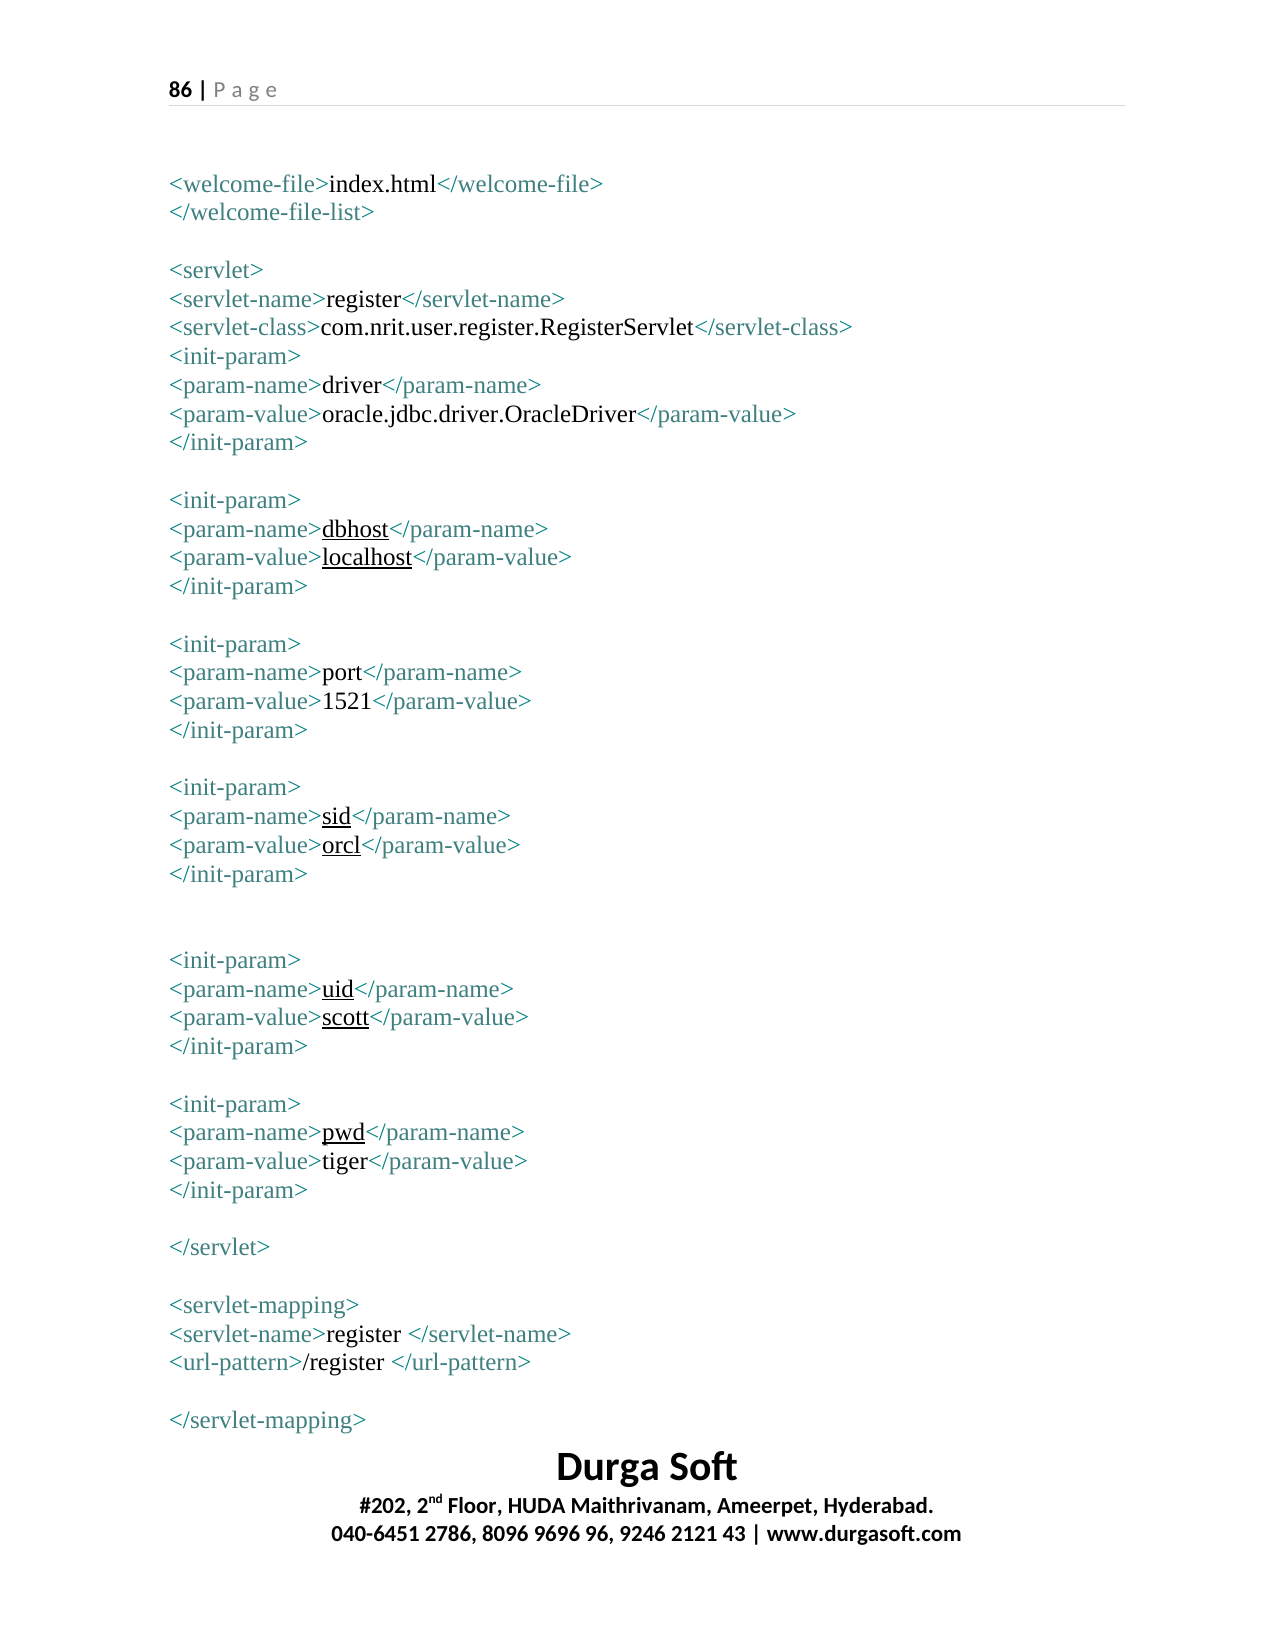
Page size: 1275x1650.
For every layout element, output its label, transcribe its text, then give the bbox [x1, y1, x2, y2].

text </init-param> [169, 715, 1125, 744]
text <param-name>uid</param-name> [169, 974, 1125, 1002]
text <servlet-name>register</servlet-name> [169, 284, 1125, 312]
text </init-param> [169, 571, 1125, 600]
text <init-param> [169, 341, 1125, 370]
text </servlet> [169, 1232, 1125, 1261]
text <param-name>pwd</param-name> [169, 1117, 1125, 1146]
text </welcome-file-list> [169, 197, 1125, 226]
text </init-param> [169, 427, 1125, 456]
text <welcome-file>index.html</welcome-file> [169, 169, 1125, 197]
text <param-value>scott</param-value> [169, 1002, 1125, 1031]
text <param-name>sid</param-name> [169, 801, 1125, 830]
text <servlet-name>register </servlet-name> [169, 1319, 1125, 1347]
text <param-name>dbhost</param-name> [169, 514, 1125, 542]
text <servlet-class>com.nrit.user.register.RegisterServlet</servlet-class> [169, 312, 1125, 341]
text </init-param> [169, 859, 1125, 887]
text <param-value>orcl</param-value> [169, 830, 1125, 859]
text <init-param> [169, 629, 1125, 657]
text <init-param> [169, 485, 1125, 514]
text </init-param> [169, 1031, 1125, 1060]
text <param-value>oracle.jdbc.driver.OracleDriver</param-value> [169, 399, 1125, 427]
text <init-param> [169, 772, 1125, 801]
text <init-param> [169, 945, 1125, 974]
text <param-value>1521</param-value> [169, 686, 1125, 715]
text <servlet-mapping> [169, 1290, 1125, 1319]
text <url-pattern>/register </url-pattern> [169, 1347, 1125, 1376]
text <param-value>tiger</param-value> [169, 1146, 1125, 1175]
text </servlet-mapping> [169, 1405, 1125, 1434]
text <param-name>driver</param-name> [169, 370, 1125, 399]
text <servlet> [169, 255, 1125, 284]
text </init-param> [169, 1175, 1125, 1204]
text <init-param> [169, 1089, 1125, 1117]
text <param-value>localhost</param-value> [169, 542, 1125, 571]
text <param-name>port</param-name> [169, 657, 1125, 686]
